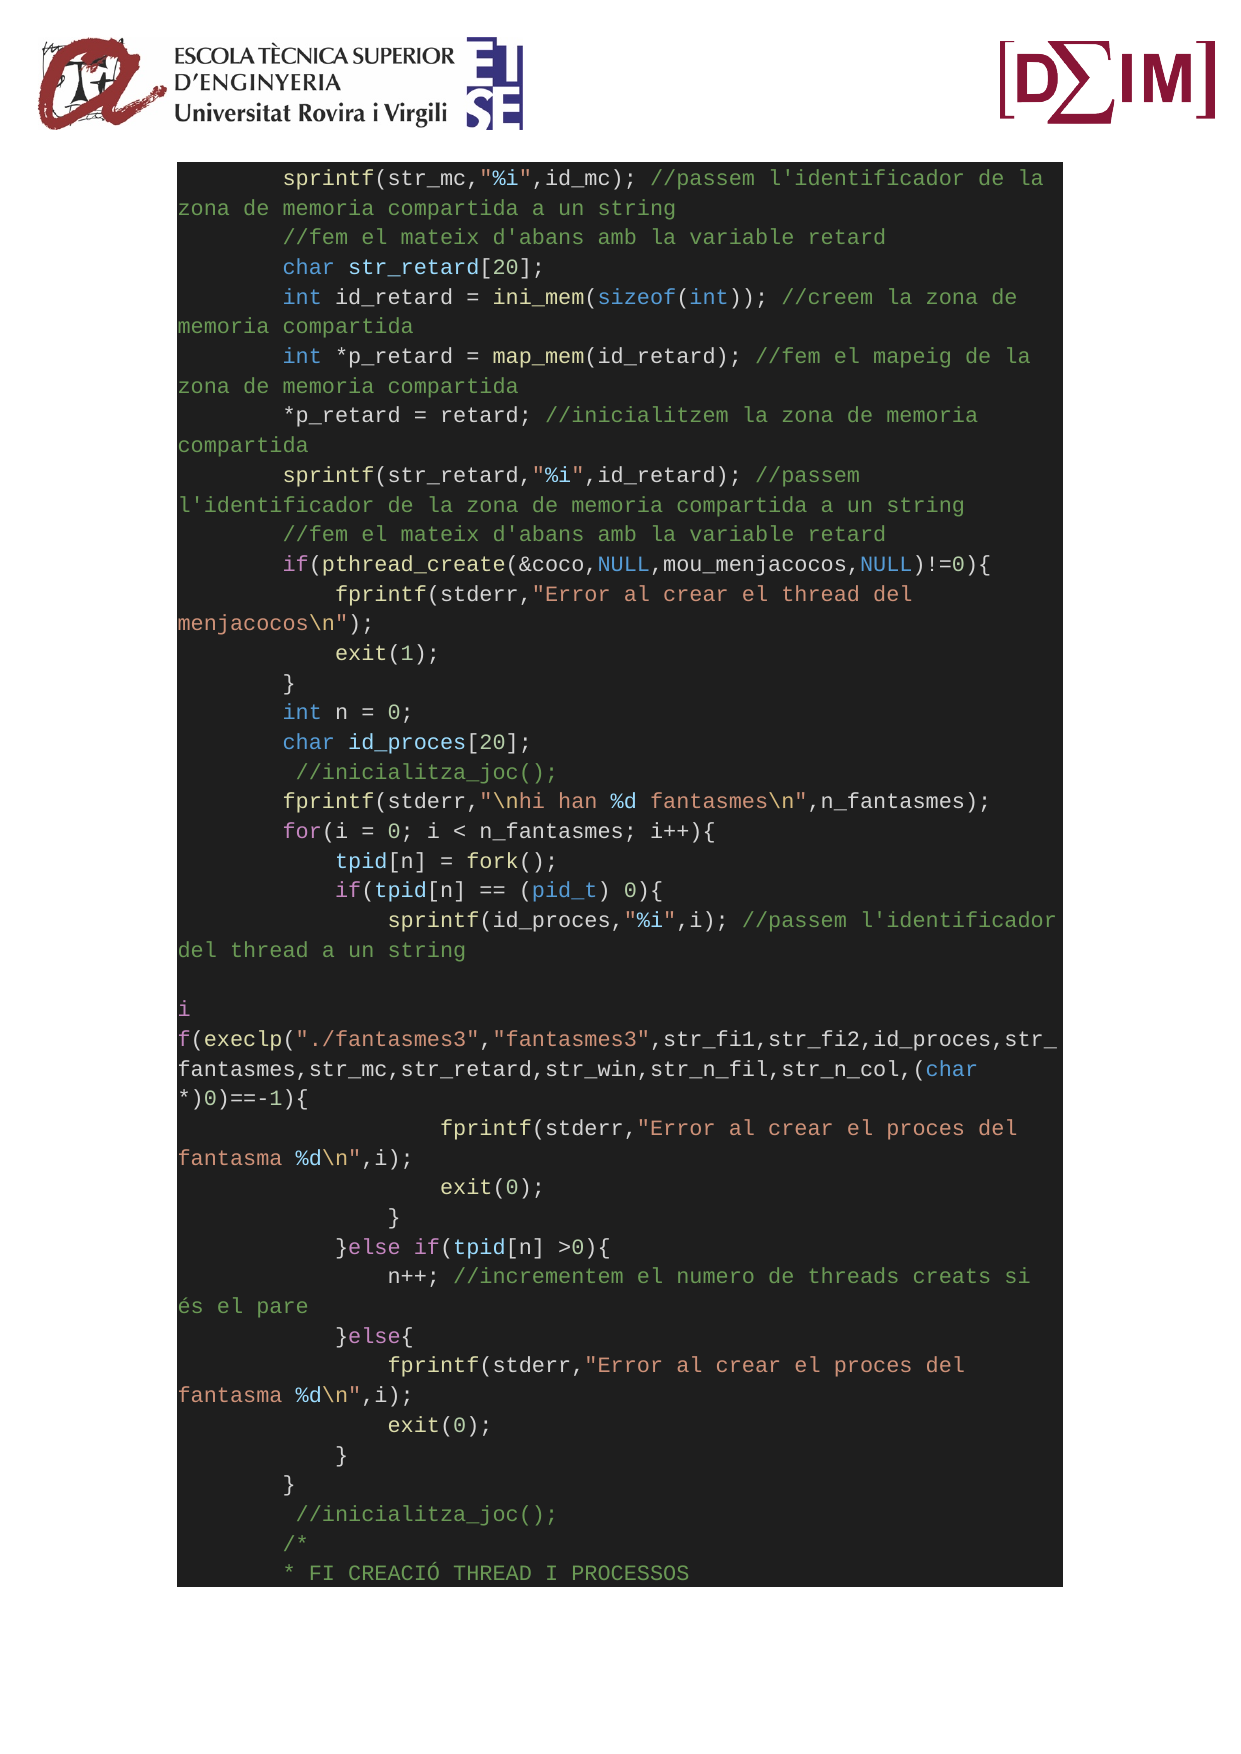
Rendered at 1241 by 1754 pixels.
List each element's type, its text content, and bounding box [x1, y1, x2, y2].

text int id_retard = ini_mem(sizeof(int)); //creem la zona de memoria compartida [177, 281, 1063, 340]
text }else{ [177, 1320, 1063, 1350]
text if(tpid[n] == (pid_t) 0){ [177, 875, 1063, 904]
text exit(0); [177, 1172, 1063, 1201]
text sprintf(str_retard,"%i",id_retard); //passem l'identificador de la zona de memoria compartida a un string [177, 459, 1063, 518]
text char id_proces[20]; [177, 726, 1063, 756]
text int n = 0; [177, 697, 1063, 726]
text tpid[n] = fork(); [177, 845, 1063, 875]
text //fem el mateix d'abans amb la variable retard [177, 222, 1063, 251]
text if(pthread_create(&coco,NULL,mou_menjacocos,NULL)!=0){ [177, 548, 1063, 578]
text exit(1); [177, 637, 1063, 667]
picture [37, 37, 523, 130]
text for(i = 0; i < n_fantasmes; i++){ [177, 815, 1063, 845]
text sprintf(id_proces,"%i",i); //passem l'identificador del thread a un string [177, 904, 1063, 964]
text int *p_retard = map_mem(id_retard); //fem el mapeig de la zona de memoria compartida [177, 340, 1063, 400]
text } [177, 1201, 1063, 1231]
text char str_retard[20]; [177, 251, 1063, 281]
text //inicialitza_joc(); [177, 1498, 1063, 1528]
text n++; //incrementem el numero de threads creats si és el pare [177, 1261, 1063, 1320]
text sprintf(str_mc,"%i",id_mc); //passem l'identificador de la zona de memoria compartida a un string [177, 162, 1063, 222]
text } [177, 667, 1063, 697]
text if(execlp("./fantasmes3","fantasmes3",str_fi1,str_fi2,id_proces,str_fantasmes,str_mc,str_retard,str_win,str_n_fil,str_n_col,(char *)0)==-1){ [177, 964, 1063, 1112]
text //inicialitza_joc(); [177, 756, 1063, 786]
picture [1000, 41, 1222, 131]
text fprintf(stderr,"Error al crear el proces del fantasma %d\n",i); [177, 1350, 1063, 1409]
text fprintf(stderr,"Error al crear el proces del fantasma %d\n",i); [177, 1112, 1063, 1172]
text fprintf(stderr,"Error al crear el thread del menjacocos\n"); [177, 578, 1063, 637]
text //fem el mateix d'abans amb la variable retard [177, 518, 1063, 548]
text exit(0); [177, 1409, 1063, 1439]
text * FI CREACIÓ THREAD I PROCESSOS [177, 1558, 1063, 1587]
text } [177, 1439, 1063, 1468]
text *p_retard = retard; //inicialitzem la zona de memoria compartida [177, 400, 1063, 459]
text /* [177, 1528, 1063, 1558]
text }else if(tpid[n] >0){ [177, 1231, 1063, 1261]
text } [177, 1468, 1063, 1498]
text fprintf(stderr,"\nhi han %d fantasmes\n",n_fantasmes); [177, 786, 1063, 815]
